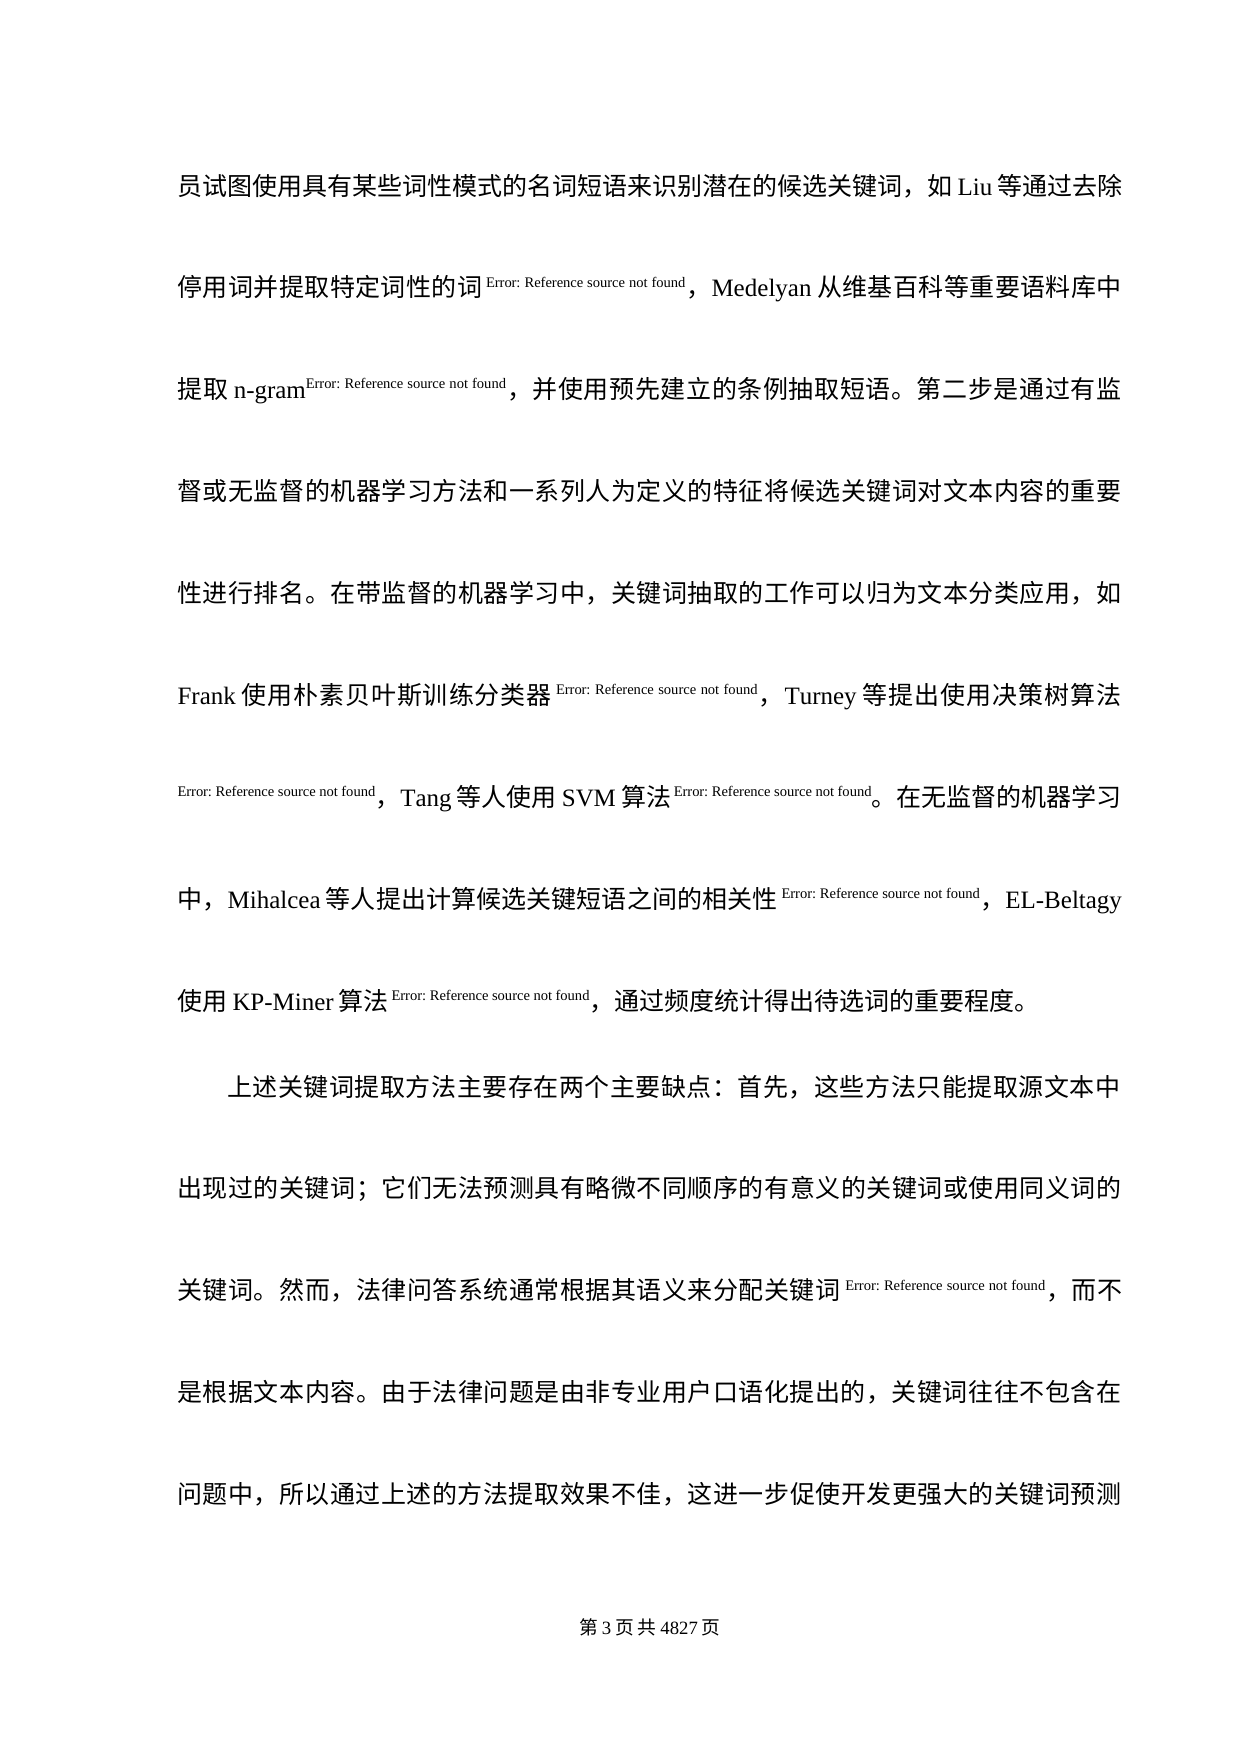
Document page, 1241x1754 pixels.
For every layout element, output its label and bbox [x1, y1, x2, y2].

text [177, 150, 1122, 1033]
text [177, 1051, 1122, 1527]
